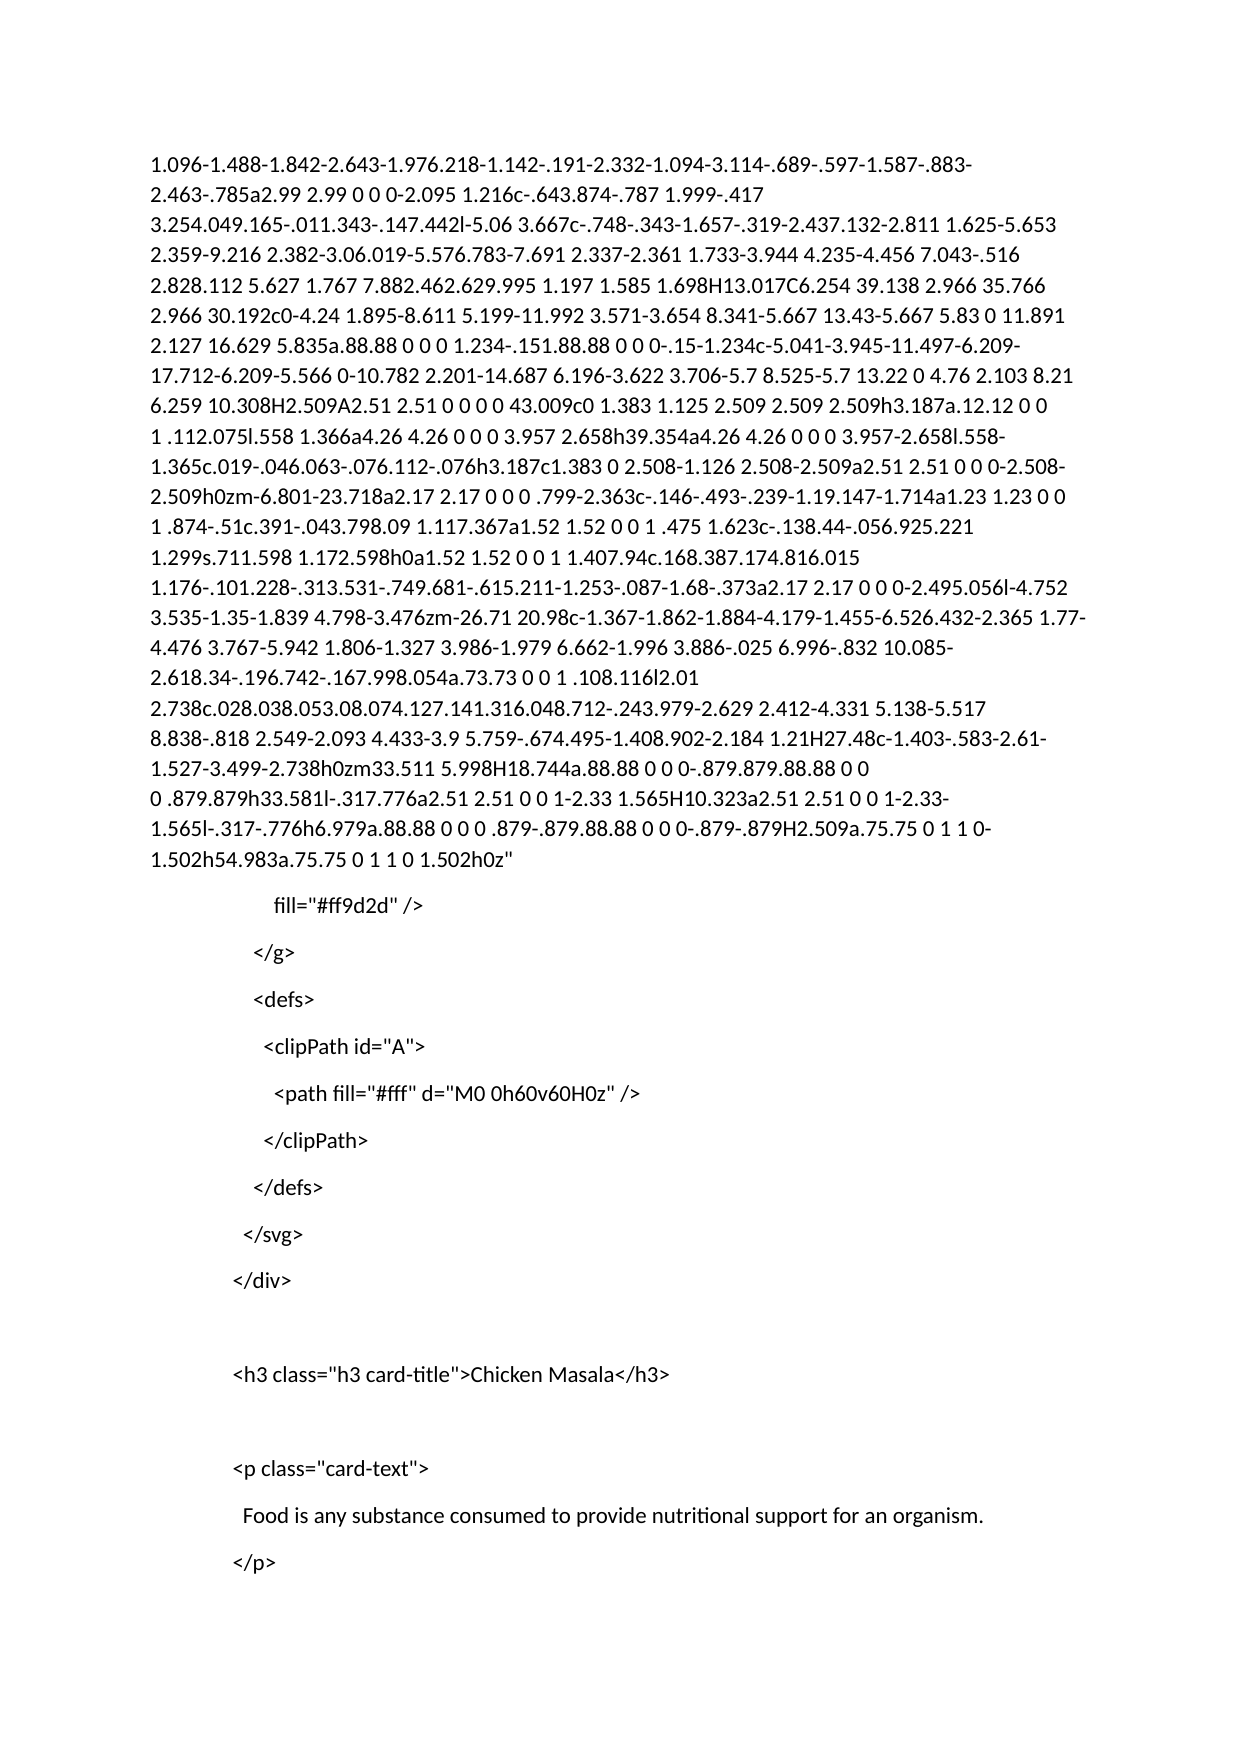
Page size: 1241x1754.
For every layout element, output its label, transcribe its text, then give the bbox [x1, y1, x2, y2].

text </clipPath> [150, 1126, 1090, 1154]
text </g> [150, 938, 1090, 967]
text fill="#ff9d2d" /> [150, 892, 1090, 920]
text </div> [150, 1267, 1090, 1295]
text </svg> [150, 1220, 1090, 1248]
text <path fill="#fff" d="M0 0h60v60H0z" /> [150, 1079, 1090, 1107]
text <h3 class="h3 card-title">Chicken Masala</h3> [150, 1360, 1090, 1388]
text </defs> [150, 1173, 1090, 1201]
text <clipPath id="A"> [150, 1032, 1090, 1060]
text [150, 150, 1090, 873]
text Food is any substance consumed to provide nutritional support for an organism. [150, 1501, 1090, 1529]
text <defs> [150, 985, 1090, 1013]
text <p class="card-text"> [150, 1454, 1090, 1482]
text </p> [150, 1548, 1090, 1576]
